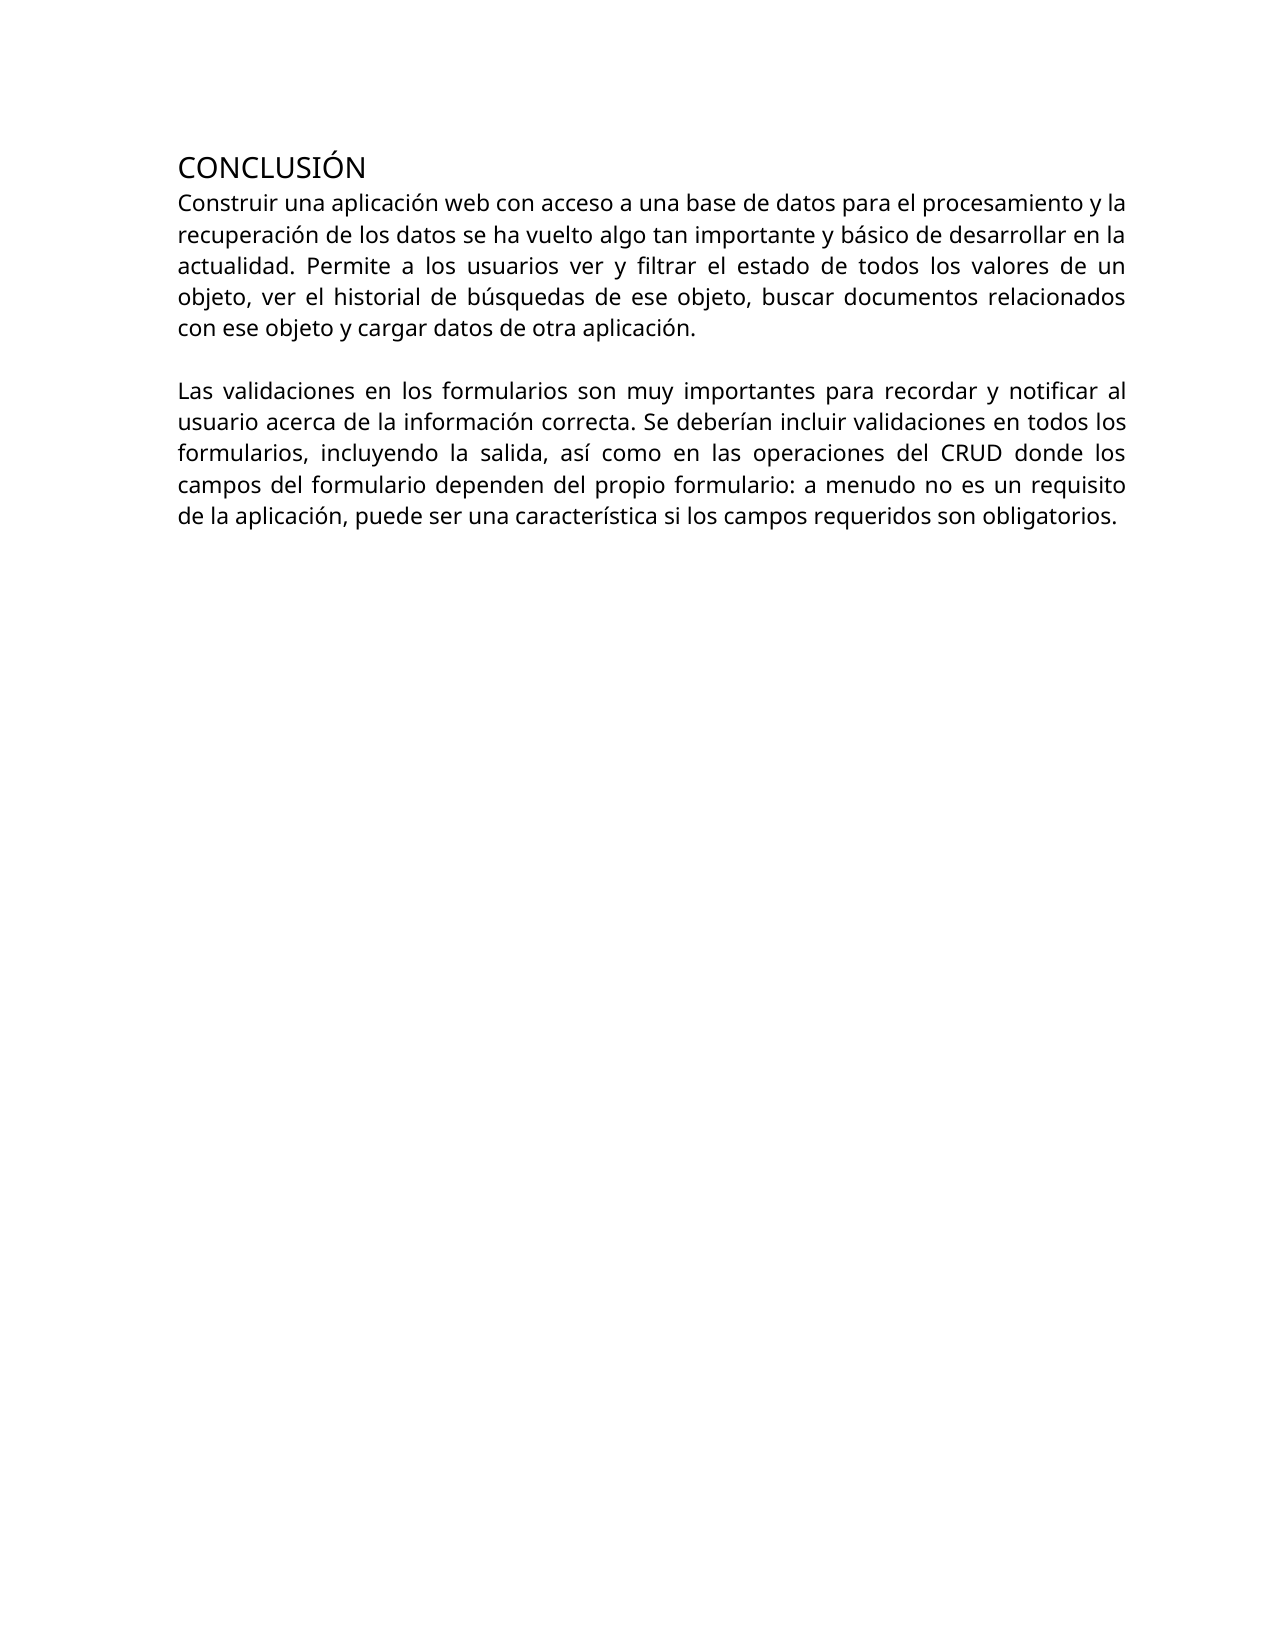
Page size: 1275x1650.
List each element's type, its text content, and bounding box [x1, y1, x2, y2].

subtitle CONCLUSIÓN [177, 148, 1127, 187]
text Construir una aplicación web con acceso a una base de datos para el procesamiento y la recuperación de los datos se ha vuelto algo tan importante y básico de desarrollar en la actualidad. Permite a los usuarios ver y filtrar el estado de todos los valores de un objeto, ver el historial de búsquedas de ese objeto, buscar documentos relacionados con ese objeto y cargar datos de otra aplicación. [177, 187, 1127, 344]
text Las validaciones en los formularios son muy importantes para recordar y notificar al usuario acerca de la información correcta. Se deberían incluir validaciones en todos los formularios, incluyendo la salida, así como en las operaciones del CRUD donde los campos del formulario dependen del propio formulario: a menudo no es un requisito de la aplicación, puede ser una característica si los campos requeridos son obligatorios. [177, 375, 1127, 531]
